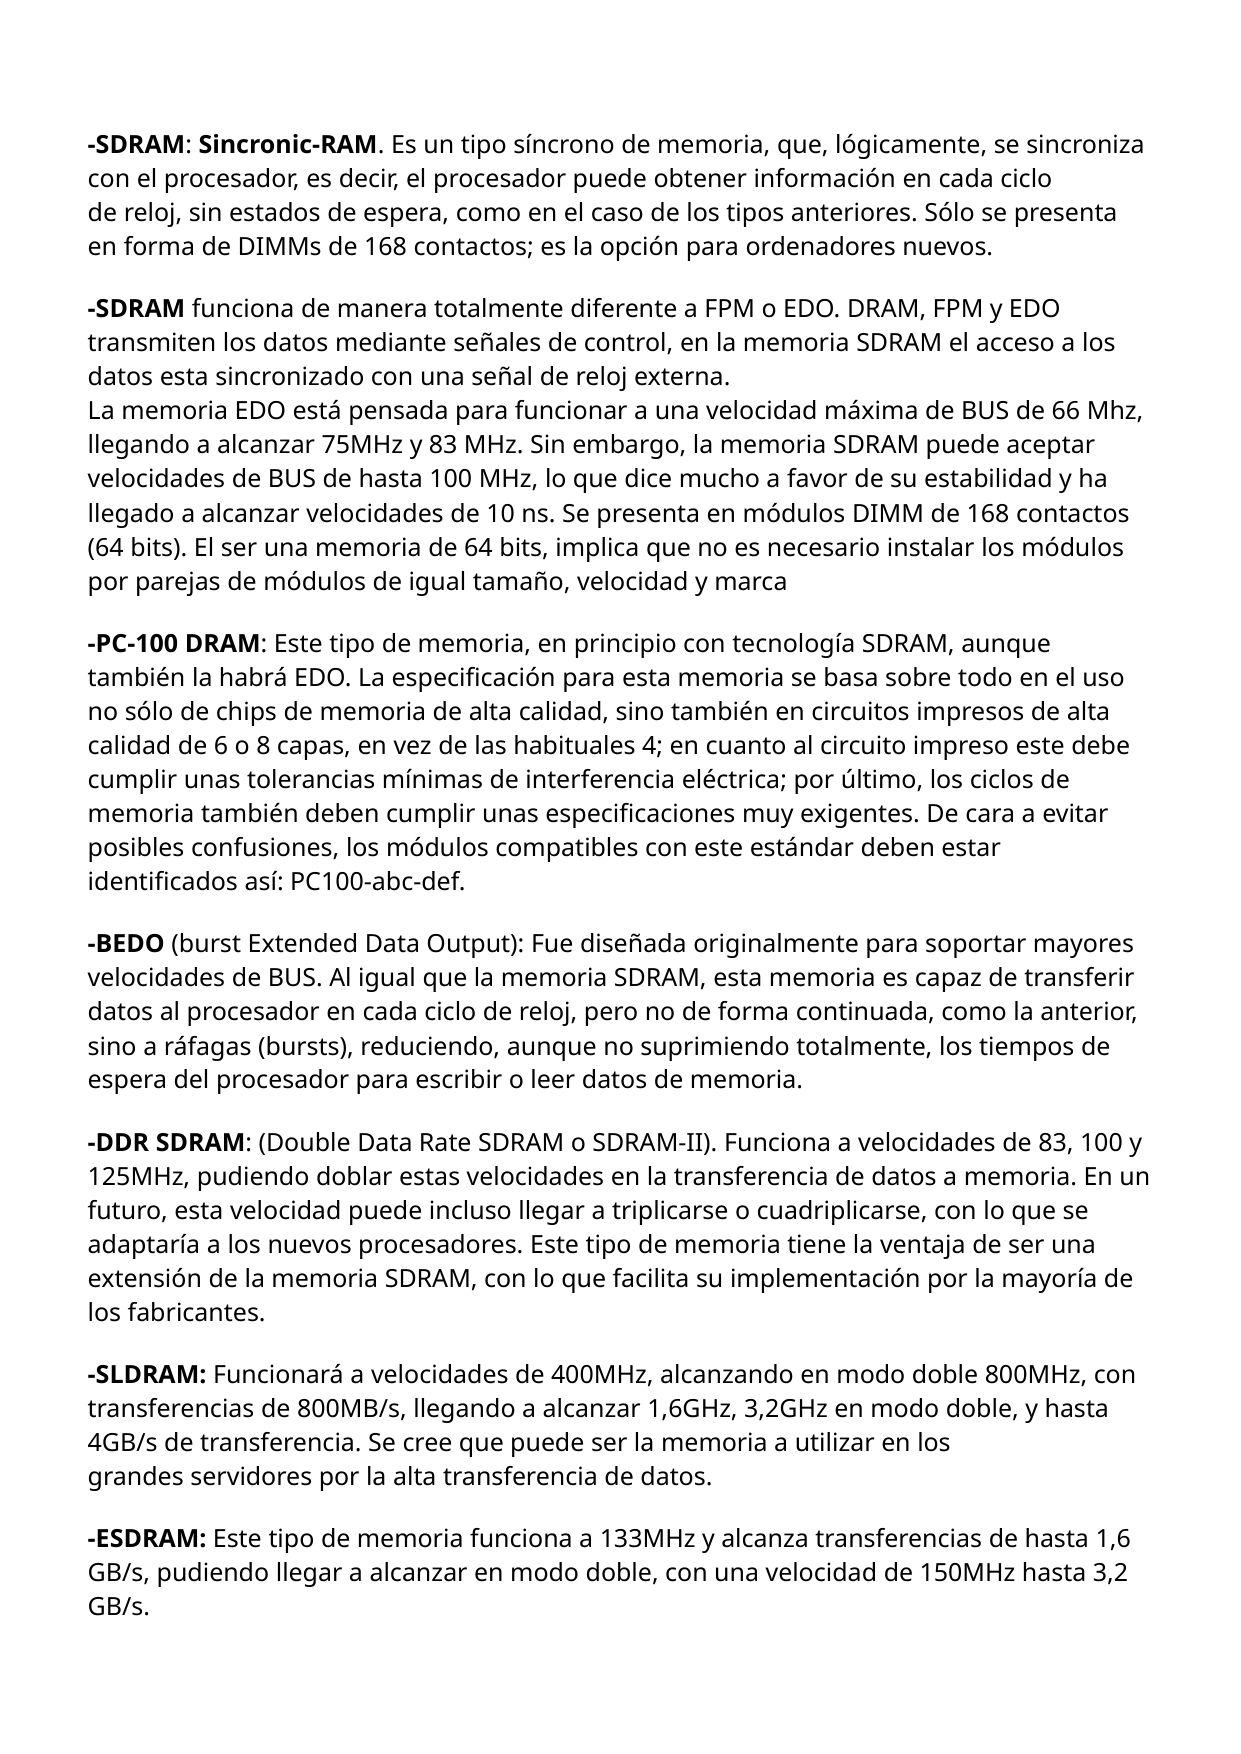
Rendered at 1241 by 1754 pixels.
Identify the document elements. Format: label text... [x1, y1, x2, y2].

text -DDR SDRAM: (Double Data Rate SDRAM o SDRAM-II). Funciona a velocidades de 83, 100 y 125MHz, pudiendo doblar estas velocidades en la transferencia de datos a memoria. En un futuro, esta velocidad puede incluso llegar a triplicarse o cuadriplicarse, con lo que se adaptaría a los nuevos procesadores. Este tipo de memoria tiene la ventaja de ser una extensión de la memoria SDRAM, con lo que facilita su implementación por la mayoría de los fabricantes. [87, 1124, 1152, 1329]
text -SDRAM funciona de manera totalmente diferente a FPM o EDO. DRAM, FPM y EDO transmiten los datos mediante señales de control, en la memoria SDRAM el acceso a los datos esta sincronizado con una señal de reloj externa. [87, 291, 1152, 393]
text -SLDRAM: Funcionará a velocidades de 400MHz, alcanzando en modo doble 800MHz, con transferencias de 800MB/s, llegando a alcanzar 1,6GHz, 3,2GHz en modo doble, y hasta 4GB/s de transferencia. Se cree que puede ser la memoria a utilizar en los grandes servidores por la alta transferencia de datos. [87, 1357, 1152, 1493]
text La memoria EDO está pensada para funcionar a una velocidad máxima de BUS de 66 Mhz, llegando a alcanzar 75MHz y 83 MHz. Sin embargo, la memoria SDRAM puede aceptar velocidades de BUS de hasta 100 MHz, lo que dice mucho a favor de su estabilidad y ha llegado a alcanzar velocidades de 10 ns. Se presenta en módulos DIMM de 168 contactos (64 bits). El ser una memoria de 64 bits, implica que no es necesario instalar los módulos por parejas de módulos de igual tamaño, velocidad y marca [87, 393, 1152, 597]
text -PC-100 DRAM: Este tipo de memoria, en principio con tecnología SDRAM, aunque también la habrá EDO. La especificación para esta memoria se basa sobre todo en el uso no sólo de chips de memoria de alta calidad, sino también en circuitos impresos de alta calidad de 6 o 8 capas, en vez de las habituales 4; en cuanto al circuito impreso este debe cumplir unas tolerancias mínimas de interferencia eléctrica; por último, los ciclos de memoria también deben cumplir unas especificaciones muy exigentes. De cara a evitar posibles confusiones, los módulos compatibles con este estándar deben estar identificados así: PC100-abc-def. [87, 625, 1152, 898]
text -SDRAM: Sincronic-RAM. Es un tipo síncrono de memoria, que, lógicamente, se sincroniza con el procesador, es decir, el procesador puede obtener información en cada ciclo de reloj, sin estados de espera, como en el caso de los tipos anteriores. Sólo se presenta en forma de DIMMs de 168 contactos; es la opción para ordenadores nuevos. [87, 127, 1152, 263]
text -ESDRAM: Este tipo de memoria funciona a 133MHz y alcanza transferencias de hasta 1,6 GB/s, pudiendo llegar a alcanzar en modo doble, con una velocidad de 150MHz hasta 3,2 GB/s. [87, 1521, 1152, 1623]
text -BEDO (burst Extended Data Output): Fue diseñada originalmente para soportar mayores velocidades de BUS. Al igual que la memoria SDRAM, esta memoria es capaz de transferir datos al procesador en cada ciclo de reloj, pero no de forma continuada, como la anterior, sino a ráfagas (bursts), reduciendo, aunque no suprimiendo totalmente, los tiempos de espera del procesador para escribir o leer datos de memoria. [87, 926, 1152, 1096]
